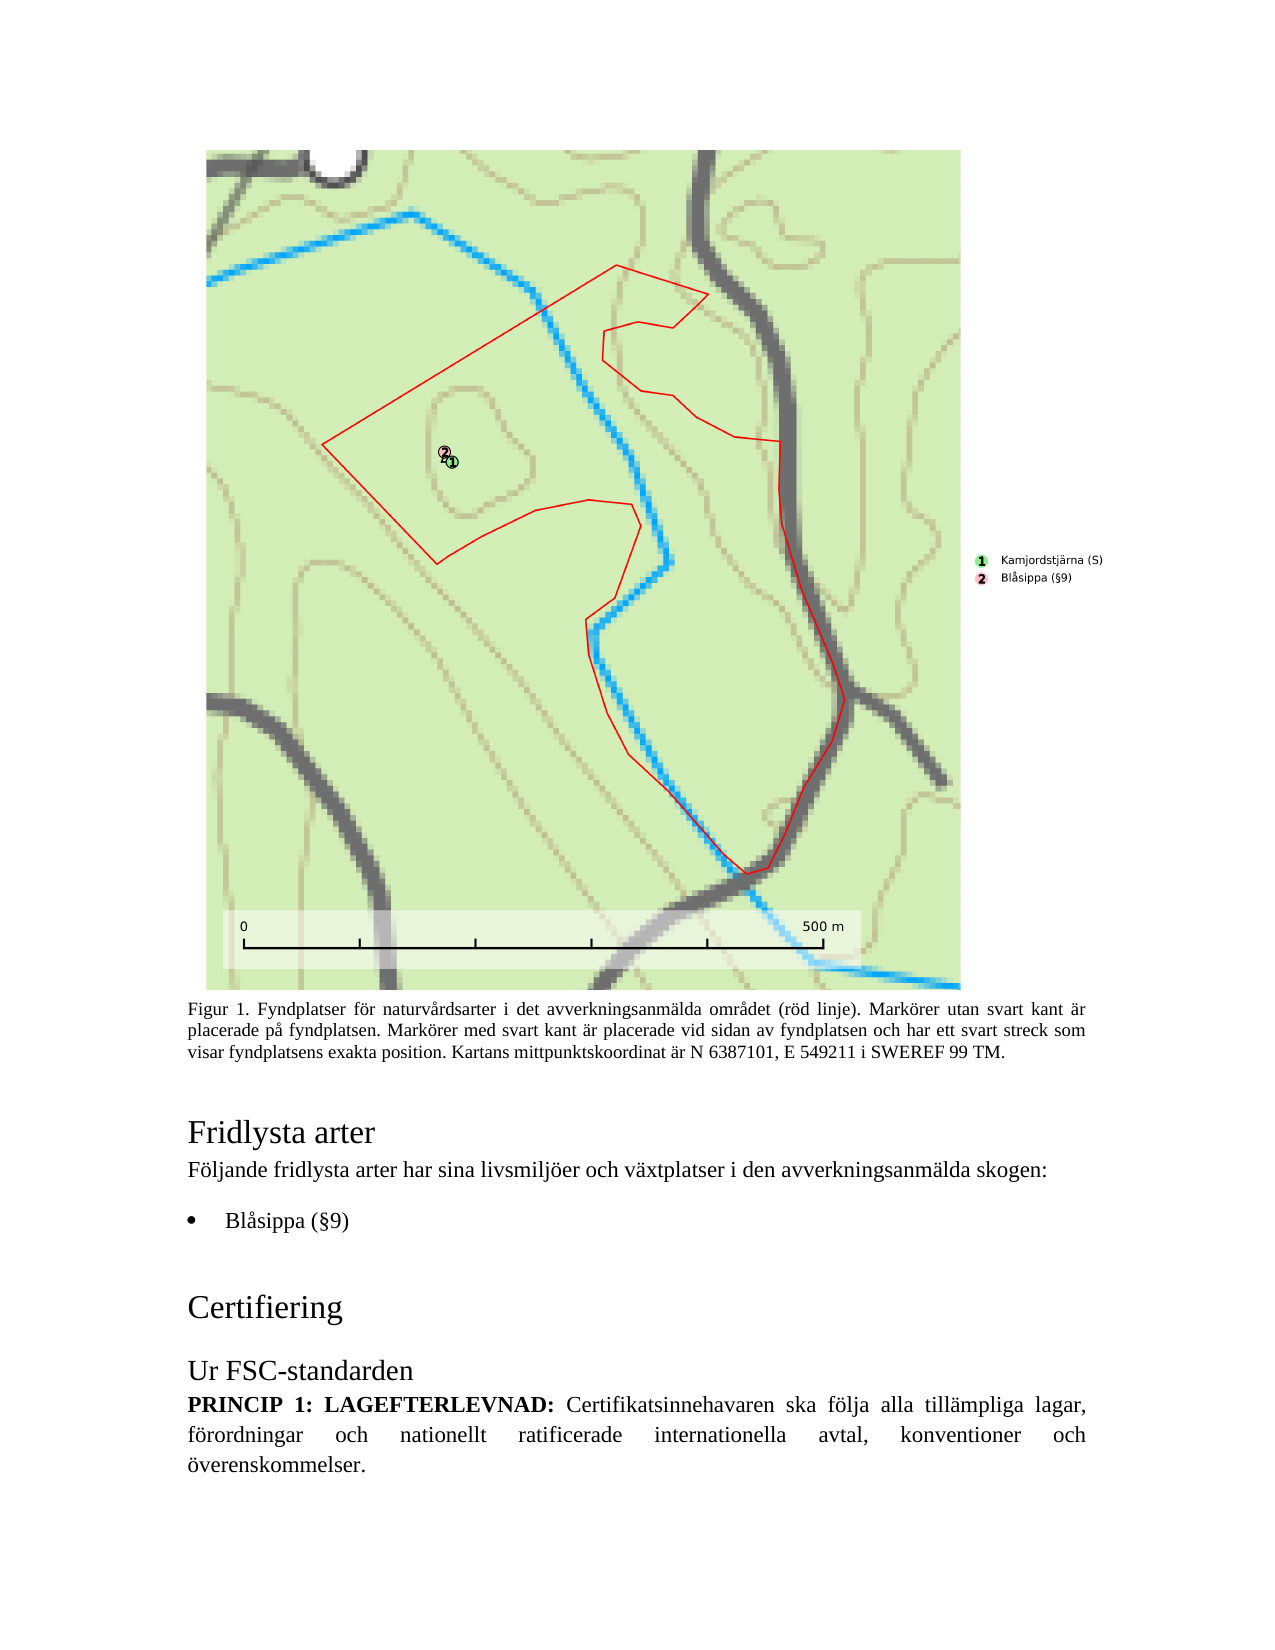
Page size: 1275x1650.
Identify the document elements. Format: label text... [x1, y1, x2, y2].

picture [206, 150, 1107, 990]
text PRINCIP 1: LAGEFTERLEVNAD: Certifikatsinnehavaren ska följa alla tillämpliga lagar, förordningar och nationellt ratificerade internationella avtal, konventioner och överenskommelser. [187, 1391, 1087, 1478]
subtitle Certifiering [187, 1288, 1087, 1326]
text Figur 1. Fyndplatser för naturvårdsarter i det avverkningsanmälda området (röd linje). Markörer utan svart kant är placerade på fyndplatsen. Markörer med svart kant är placerade vid sidan av fyndplatsen och har ett svart streck som visar fyndplatsens exakta position. Kartans mittpunktskoordinat är N 6387101, E 549211 i SWEREF 99 TM. [187, 998, 1087, 1062]
subtitle Fridlysta arter [187, 1112, 1087, 1151]
text Följande fridlysta arter har sina livsmiljöer och växtplatser i den avverkningsanmälda skogen: [187, 1156, 1087, 1183]
subtitle Ur FSC-standarden [187, 1353, 1087, 1386]
list Blåsippa (§9) [187, 1207, 1087, 1234]
